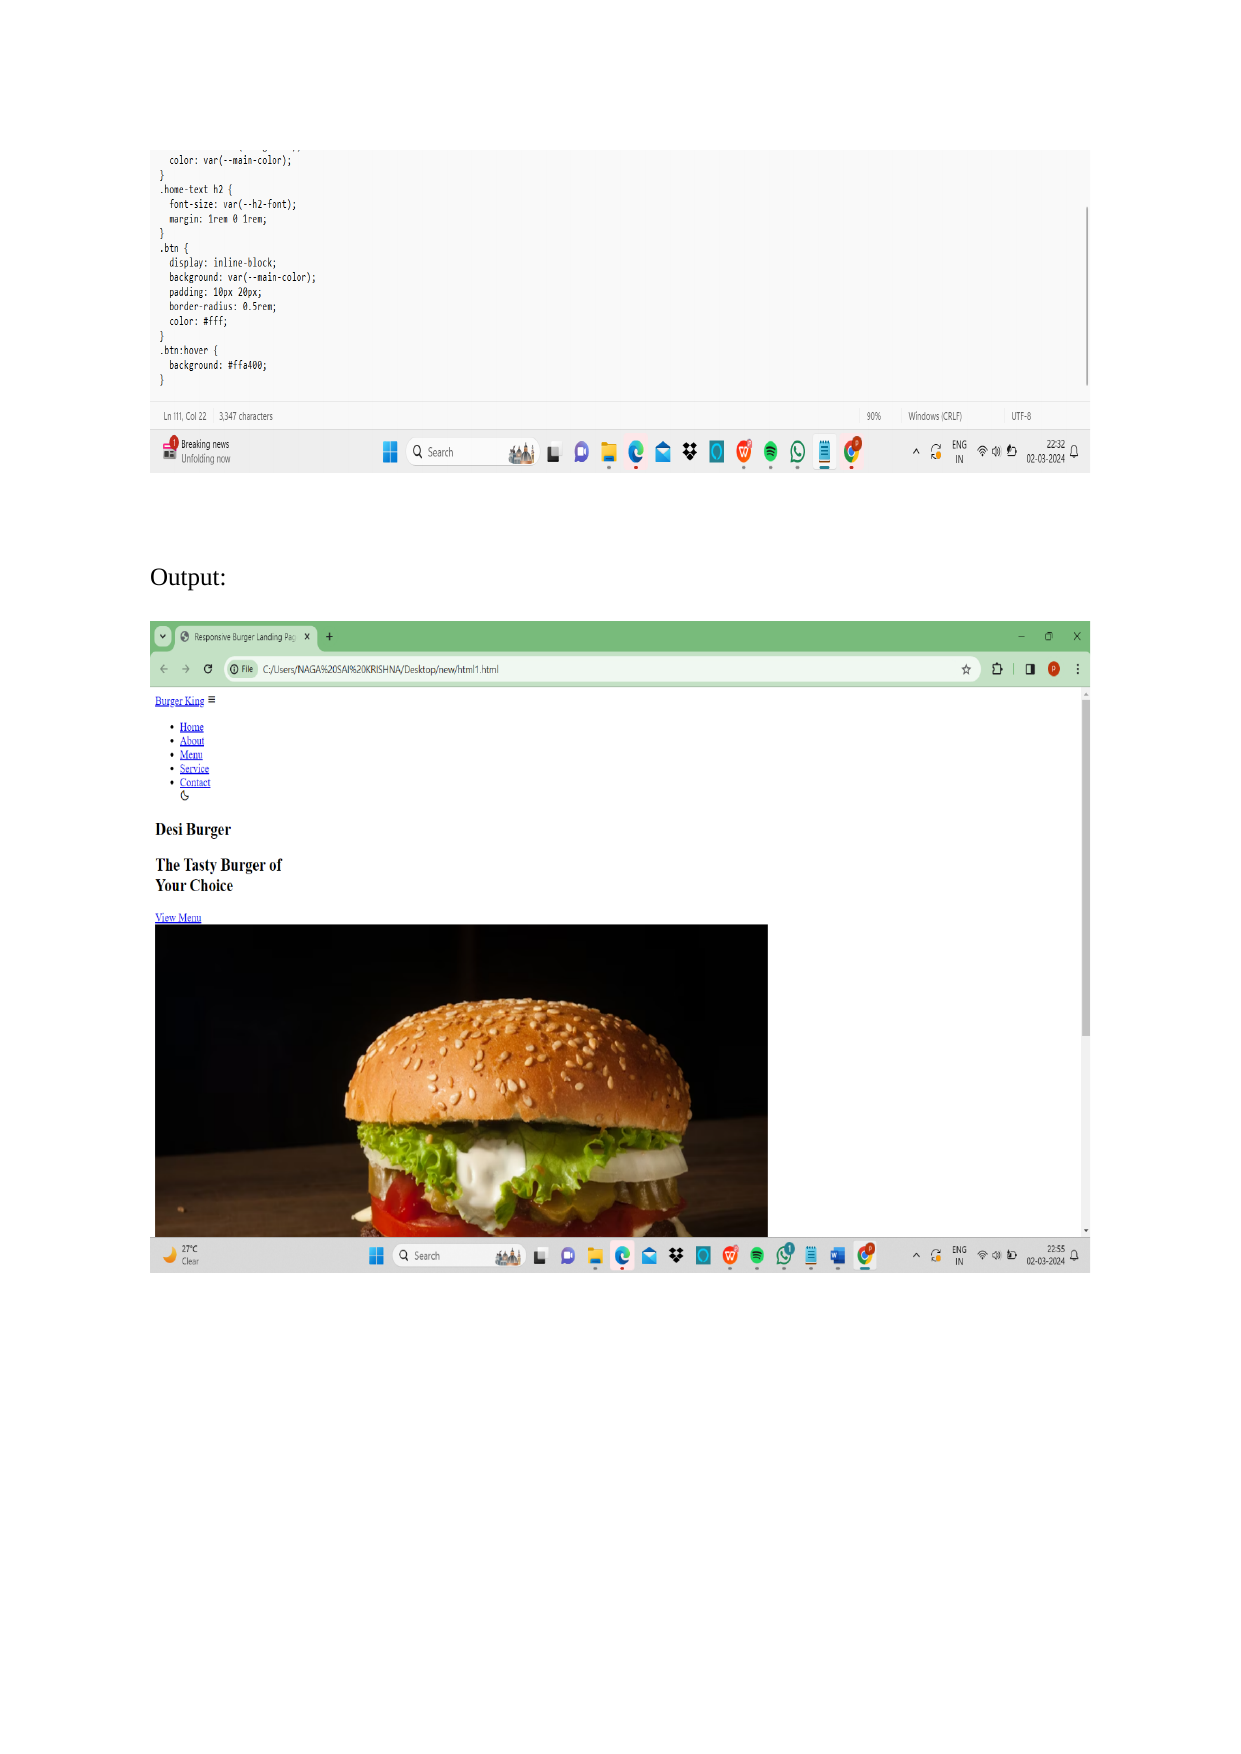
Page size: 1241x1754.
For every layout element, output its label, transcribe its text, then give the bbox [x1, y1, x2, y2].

picture [150, 150, 1091, 473]
text Output: [150, 562, 1090, 591]
picture [150, 621, 1091, 1273]
